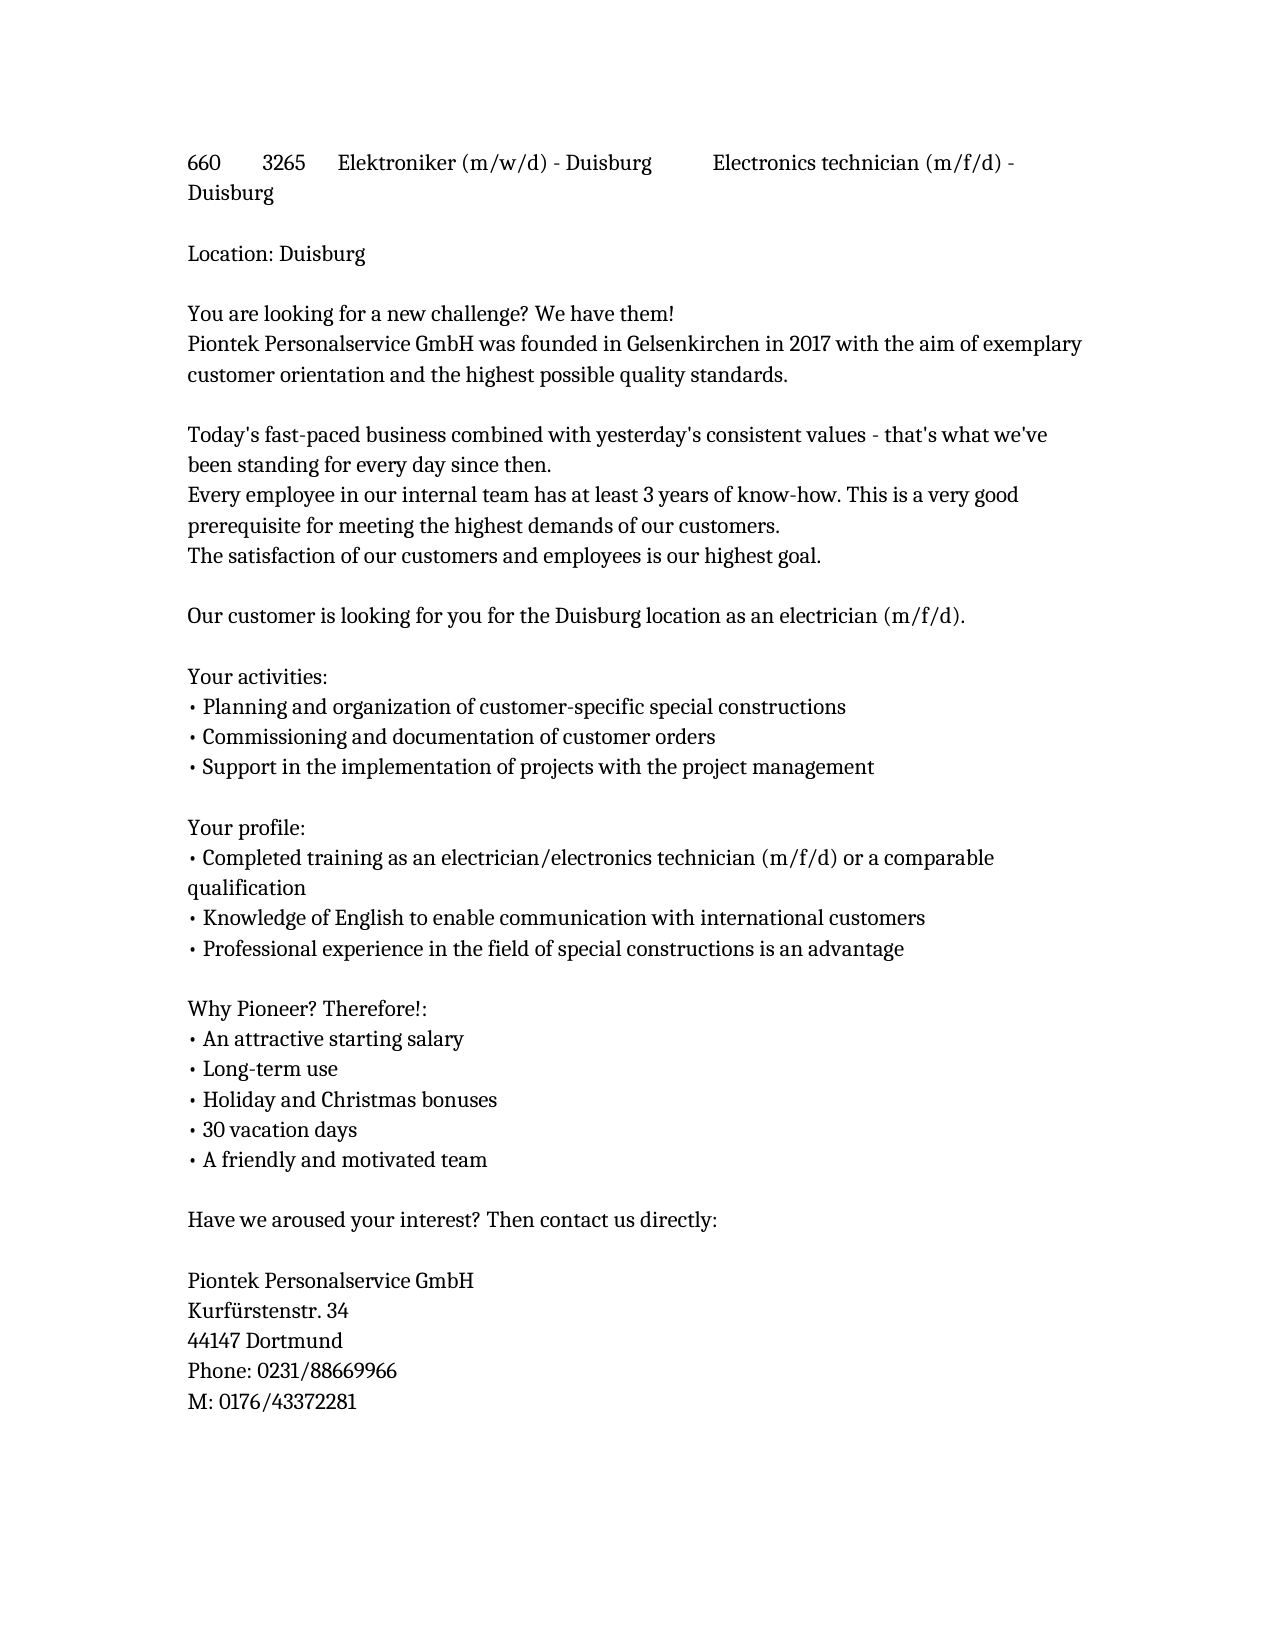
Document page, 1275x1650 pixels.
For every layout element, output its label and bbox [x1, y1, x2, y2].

text [187, 150, 1087, 1475]
